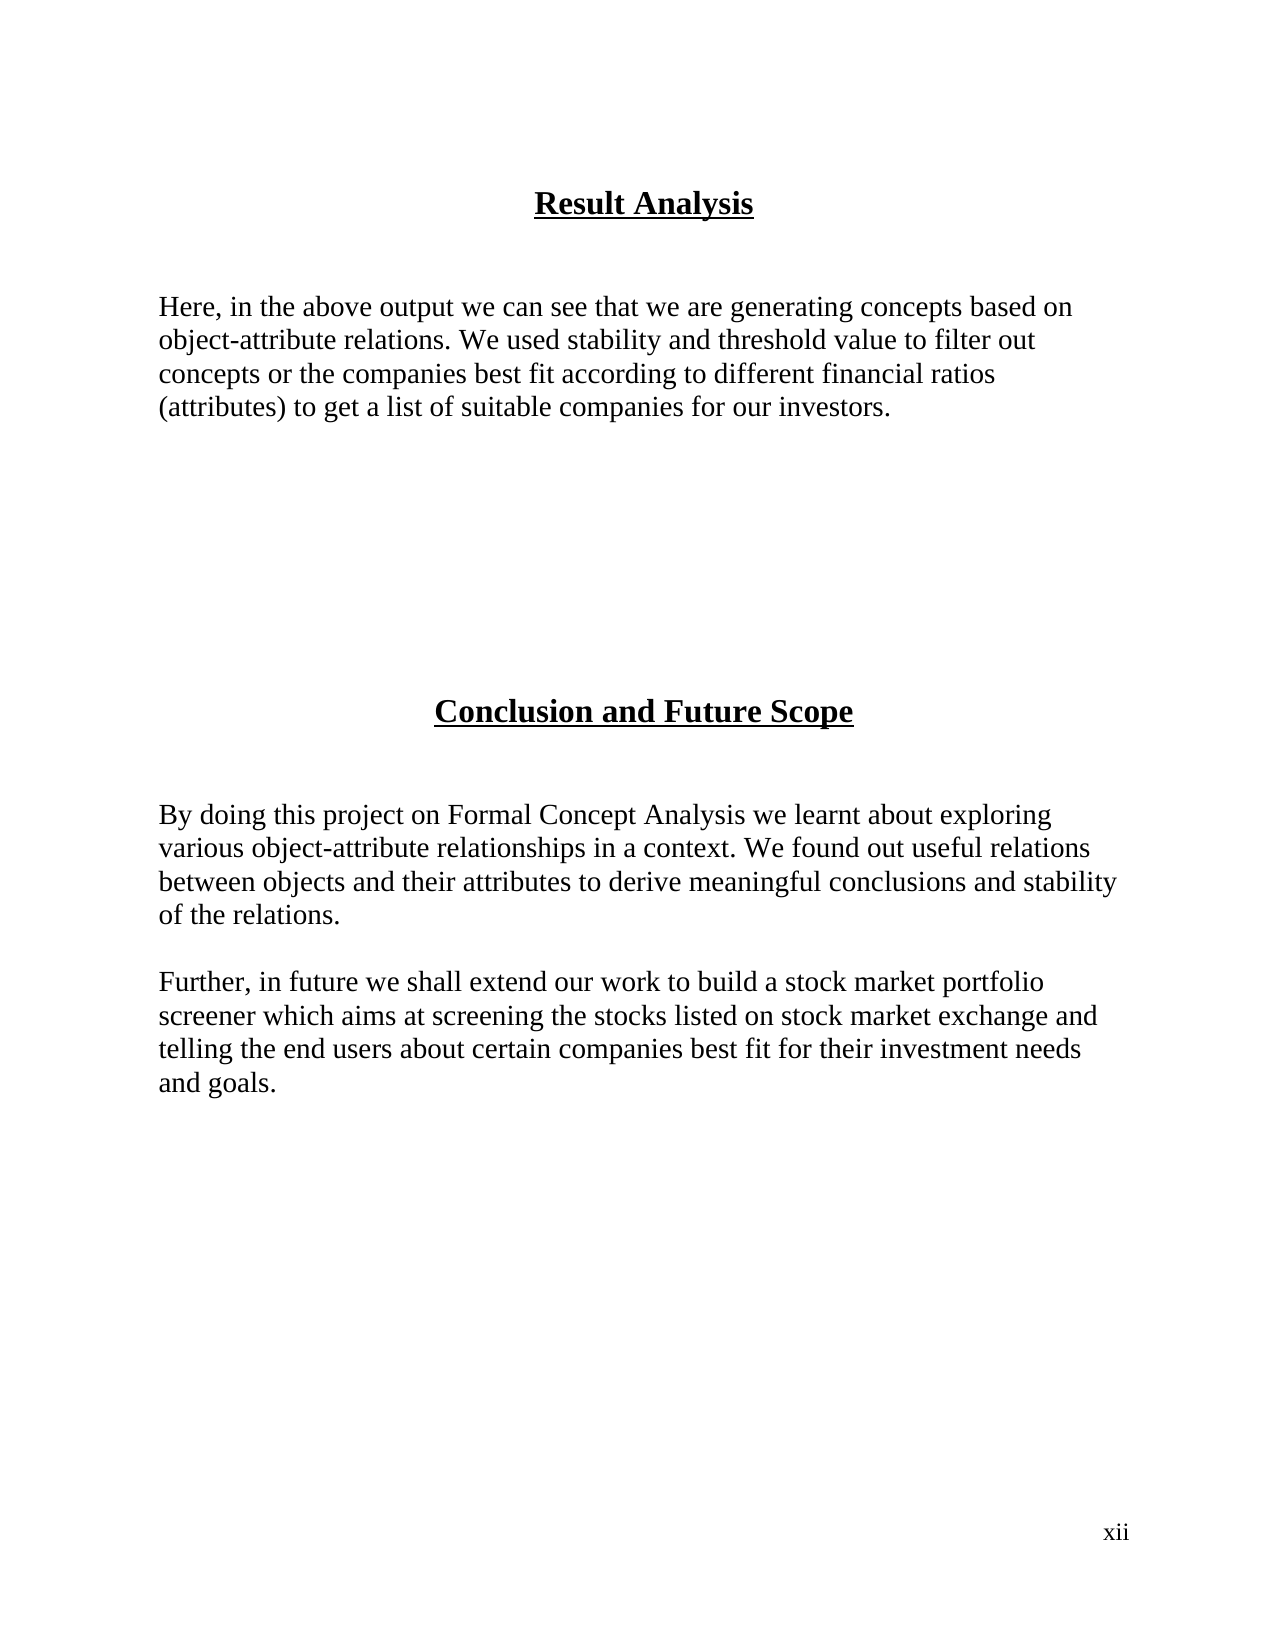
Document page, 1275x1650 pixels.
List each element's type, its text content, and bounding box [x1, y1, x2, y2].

text By doing this project on Formal Concept Analysis we learnt about exploring various object-attribute relationships in a context. We found out useful relations between objects and their attributes to derive meaningful conclusions and stability of the relations. [158, 797, 1129, 931]
text Conclusion and Future Scope [158, 691, 1129, 730]
text Here, in the above output we can see that we are generating concepts based on object-attribute relations. We used stability and threshold value to filter out concepts or the companies best fit according to different financial ratios (attributes) to get a list of suitable companies for our investors. [158, 289, 1129, 423]
text Further, in future we shall extend our work to build a stock market portfolio screener which aims at screening the stocks listed on stock market exchange and telling the end users about certain companies best fit for their investment needs and goals. [158, 964, 1129, 1099]
text Result Analysis [158, 183, 1129, 222]
